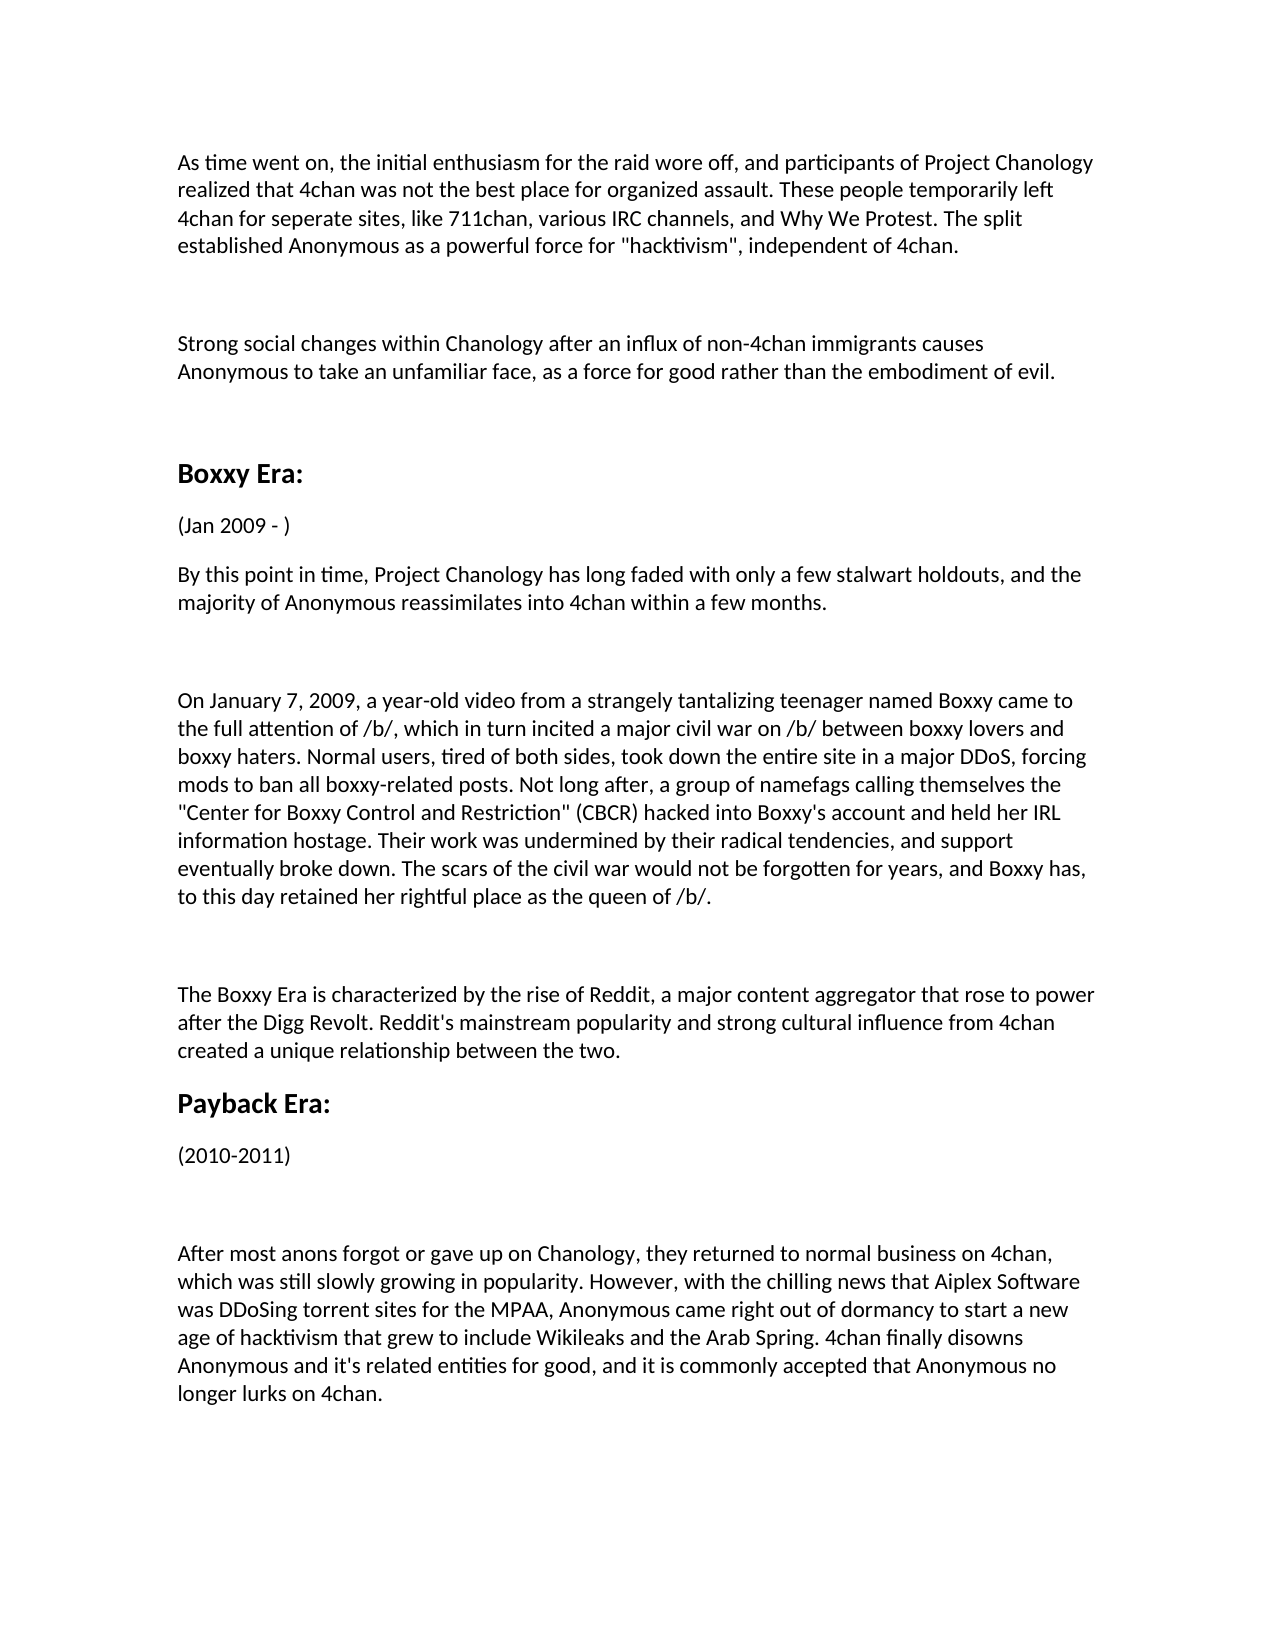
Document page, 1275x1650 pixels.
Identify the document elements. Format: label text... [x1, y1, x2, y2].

text Boxxy Era: [177, 455, 1098, 491]
text After most anons forgot or gave up on Chanology, they returned to normal business on 4chan, which was still slowly growing in popularity. However, with the chilling news that Aiplex Software was DDoSing torrent sites for the MPAA, Anonymous came right out of dormancy to start a new age of hacktivism that grew to include Wikileaks and the Arab Spring. 4chan finally disowns Anonymous and it's related entities for good, and it is commonly accepted that Anonymous no longer lurks on 4chan. [177, 1239, 1098, 1407]
text As time went on, the initial enthusiasm for the raid wore off, and participants of Project Chanology realized that 4chan was not the best place for organized assault. These people temporarily left 4chan for seperate sites, like 711chan, various IRC channels, and Why We Protest. The split established Anonymous as a powerful force for "hacktivism", independent of 4chan. [177, 148, 1098, 260]
text On January 7, 2009, a year-old video from a strangely tantalizing teenager named Boxxy came to the full attention of /b/, which in turn incited a major civil war on /b/ between boxxy lovers and boxxy haters. Normal users, tired of both sides, took down the entire site in a major DDoS, forcing mods to ban all boxxy-related posts. Not long after, a group of namefags calling themselves the "Center for Boxxy Control and Restriction" (CBCR) hacked into Boxxy's account and held her IRL information hostage. Their work was undermined by their radical tendencies, and support eventually broke down. The scars of the civil war would not be forgotten for years, and Boxxy has, to this day retained her rightful place as the queen of /b/. [177, 686, 1098, 910]
text (2010-2011) [177, 1141, 1098, 1169]
text Strong social changes within Chanology after an influx of non-4chan immigrants causes Anonymous to take an unfamiliar face, as a force for good rather than the embodiment of evil. [177, 329, 1098, 385]
text (Jan 2009 - ) [177, 512, 1098, 539]
text The Boxxy Era is characterized by the rise of Reddit, a major content aggregator that rose to power after the Digg Revolt. Reddit's mainstream popularity and strong cultural influence from 4chan created a unique relationship between the two. [177, 980, 1098, 1064]
text By this point in time, Project Chanology has long faded with only a few stalwart holdouts, and the majority of Anonymous reassimilates into 4chan within a few months. [177, 560, 1098, 616]
text Payback Era: [177, 1085, 1098, 1121]
